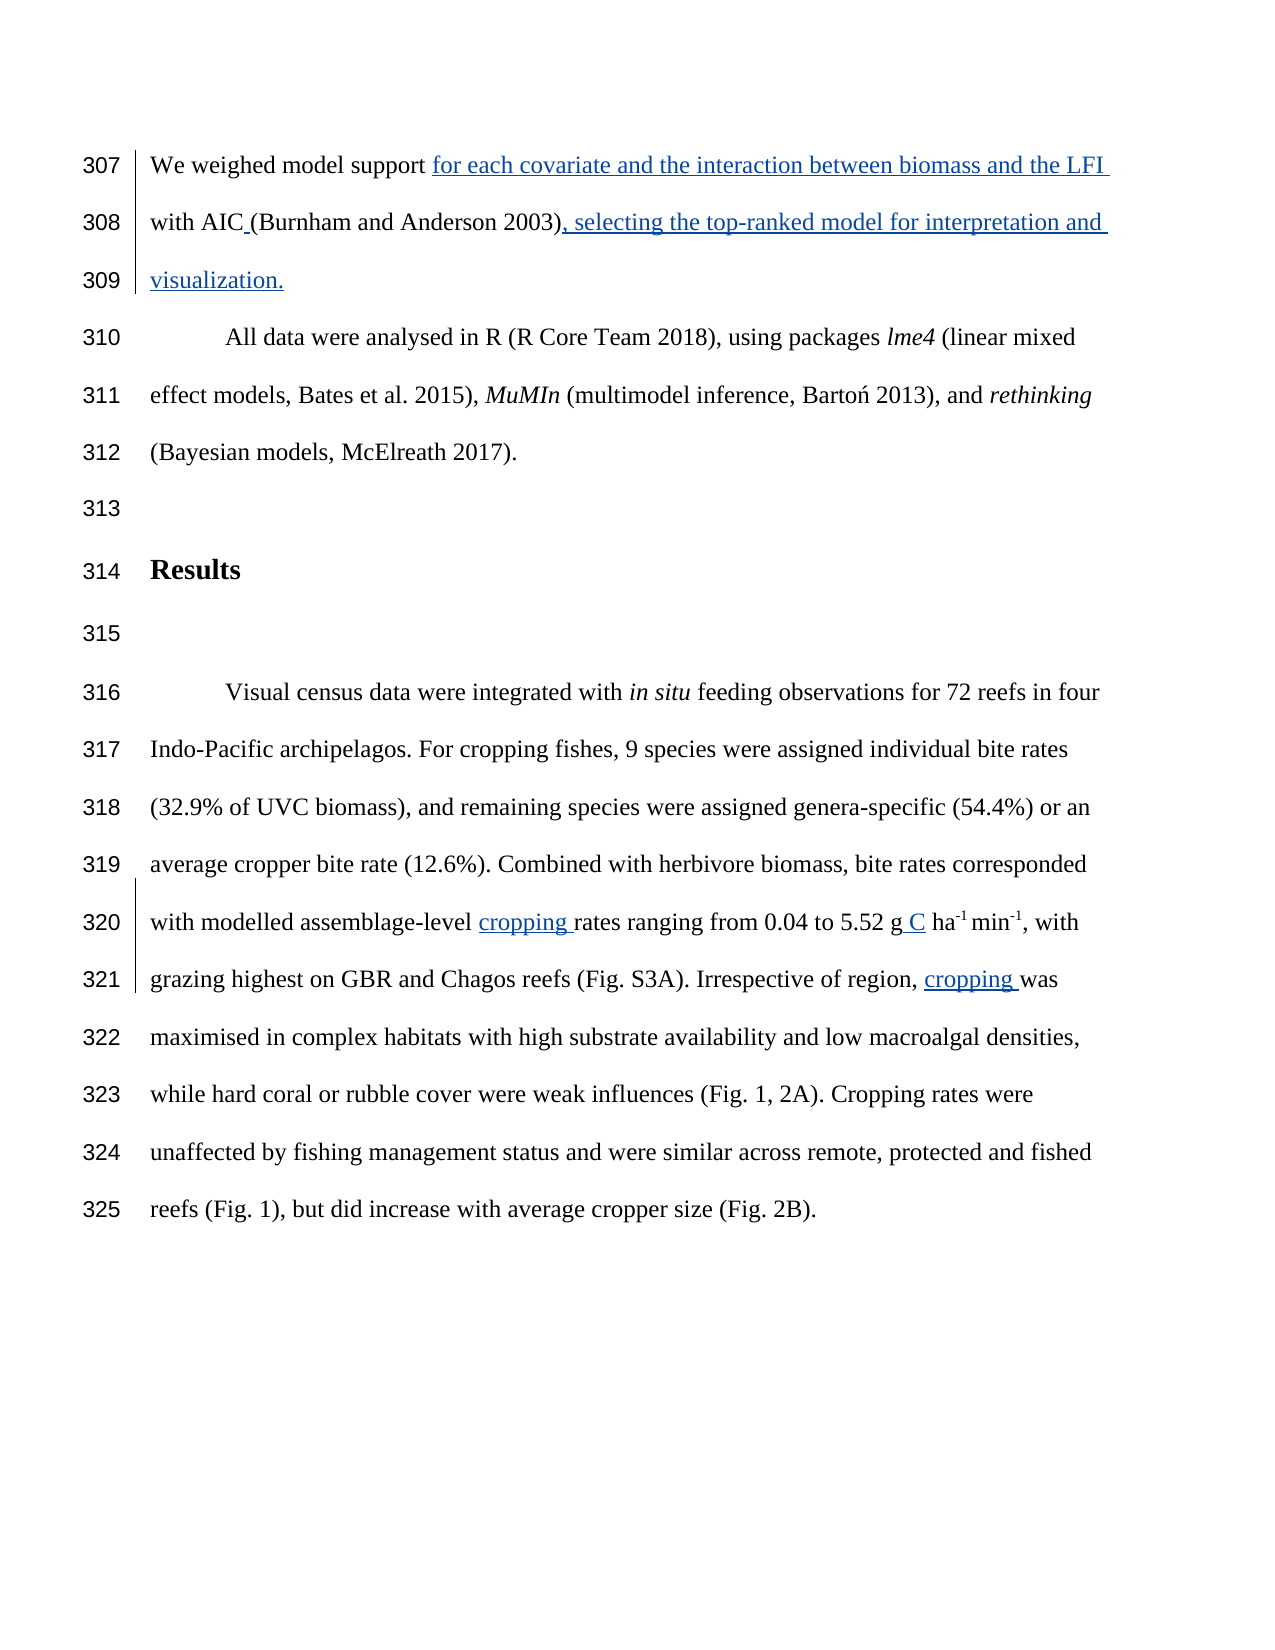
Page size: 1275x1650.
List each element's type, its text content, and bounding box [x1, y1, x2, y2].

text We weighed model support with AIC(Burnham and Anderson 2003) [150, 150, 1125, 294]
text Visual census data were integrated with in situ feeding observations for 72 reefs in four Indo-Pacific archipelagos. For cropping fishes, 9 species were assigned individual bite rates (32.9% of UVC biomass), and remaining species were assigned genera-specific (54.4%) or an average cropper bite rate (12.6%). Combined with herbivore biomass, bite rates corresponded with modelled assemblage-level rates ranging from 0.04 to 5.52 g ha-1 min-1, with grazing highest on GBR and Chagos reefs (Fig. S3A). Irrespective of region, was maximised in complex habitats with high substrate availability and low macroalgal densities, while hard coral or rubble cover were weak influences (Fig. 1, 2A). Cropping rates were unaffected by fishing management status and were similar across remote, protected and fished reefs (Fig. 1), but did increase with average cropper size (Fig. 2B). [150, 677, 1125, 1223]
text Results [150, 552, 1125, 586]
text All data were analysed in R (R Core Team 2018), using packages lme4 (linear mixed effect models, Bates et al. 2015), MuMIn (multimodel inference, Bartoń 2013), and rethinking (Bayesian models, McElreath 2017). [150, 322, 1125, 466]
